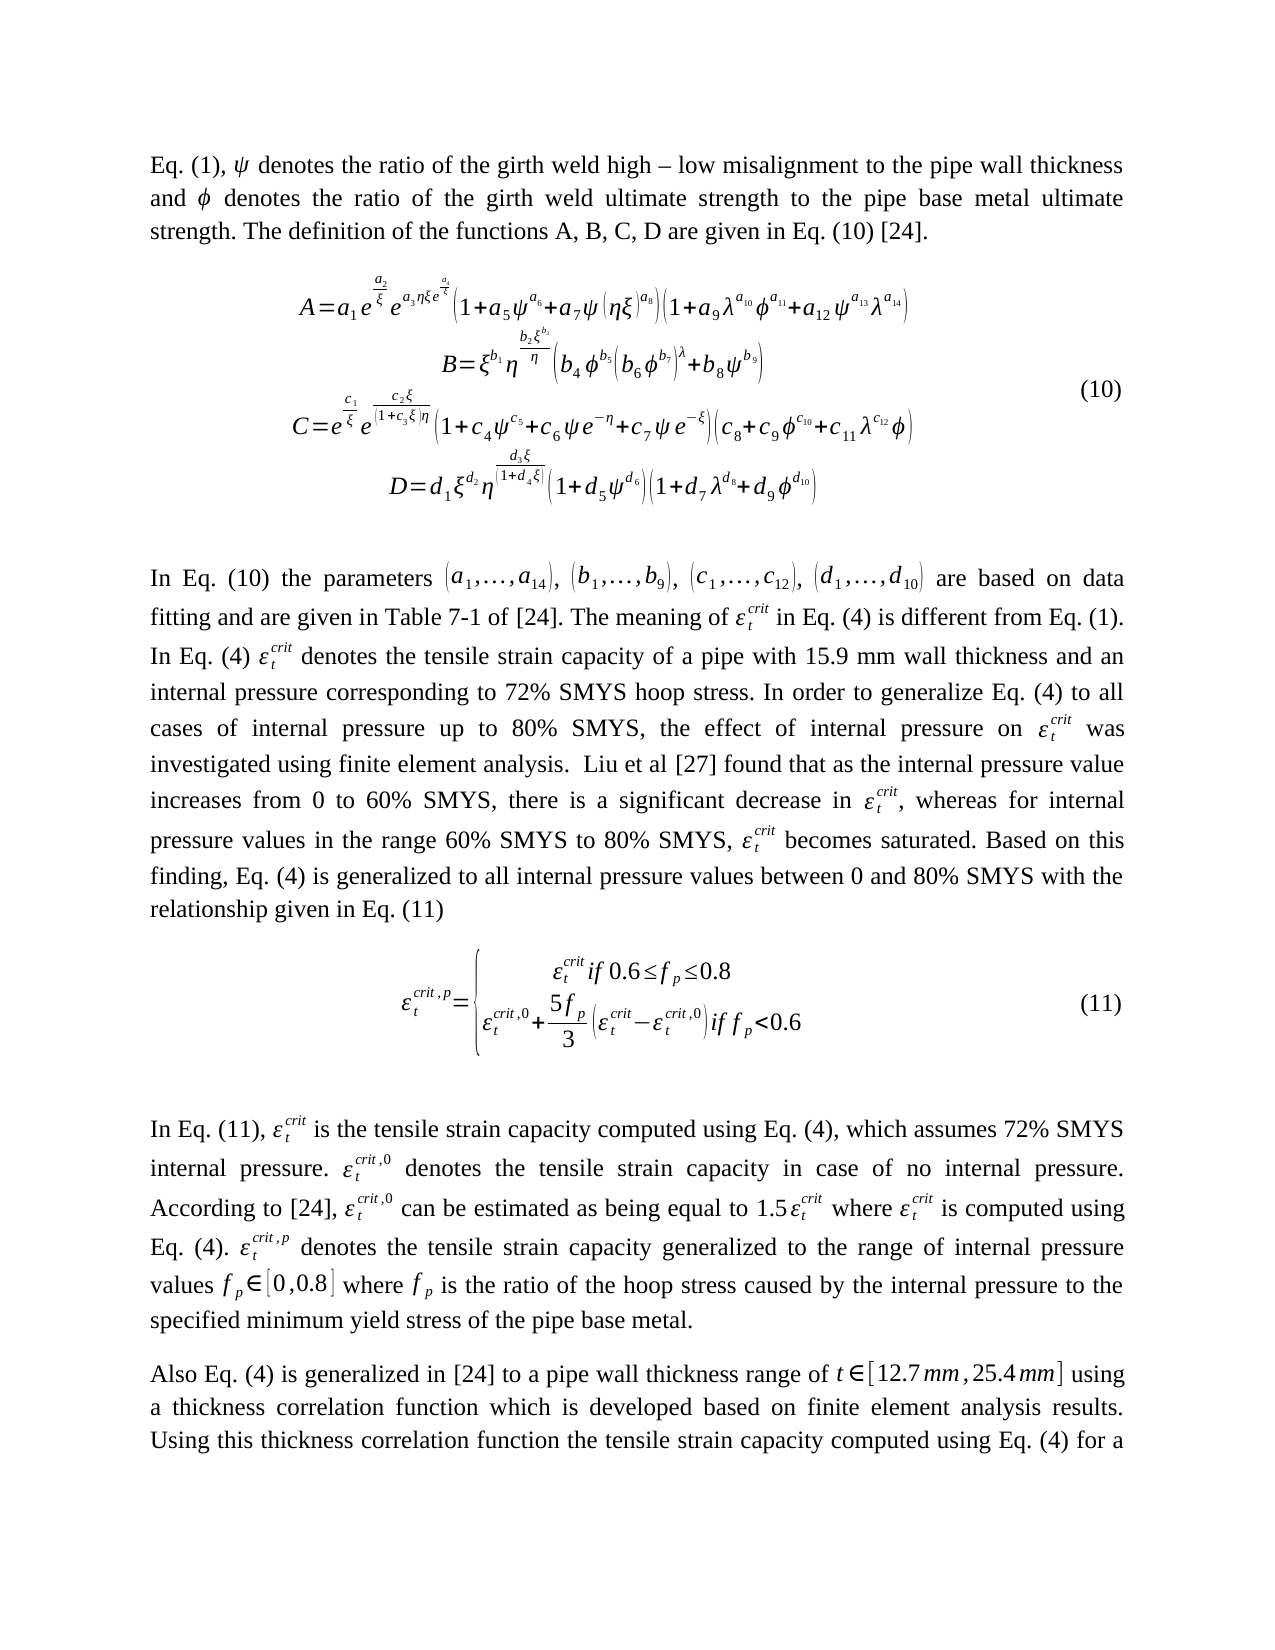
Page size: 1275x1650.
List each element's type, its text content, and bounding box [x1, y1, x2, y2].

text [150, 1359, 1125, 1454]
text In Eq. (10) the parameters , , , are based on data fitting and are given in Table 7-1 of [24]. The meaning of in Eq. (4) is different from Eq. (1). In Eq. (4) denotes the tensile strain capacity of a pipe with 15.9 mm wall thickness and an internal pressure corresponding to 72% SMYS hoop stress. In order to generalize Eq. (4) to all cases of internal pressure up to 80% SMYS, the effect of internal pressure on was investigated using finite element analysis. Liu et al [27] found that as the internal pressure value increases from 0 to 60% SMYS, there is a significant decrease in , whereas for internal pressure values in the range 60% SMYS to 80% SMYS, becomes saturated. Based on this finding, Eq. (4) is generalized to all internal pressure values between 0 and 80% SMYS with the relationship given in Eq. (11) [150, 560, 1125, 923]
table_header [139, 948, 1066, 1057]
text In Eq. (11), is the tensile strain capacity computed using Eq. (4), which assumes 72% SMYS internal pressure. denotes the tensile strain capacity in case of no internal pressure. According to [24], can be estimated as being equal to where is computed using Eq. (4). denotes the tensile strain capacity generalized to the range of internal pressure values where is the ratio of the hoop stress caused by the internal pressure to the specified minimum yield stress of the pipe base metal. [150, 1111, 1125, 1334]
table_header (10) [1066, 270, 1136, 506]
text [150, 150, 1125, 245]
table_header [139, 270, 1066, 506]
table_header (11) [1066, 948, 1136, 1057]
